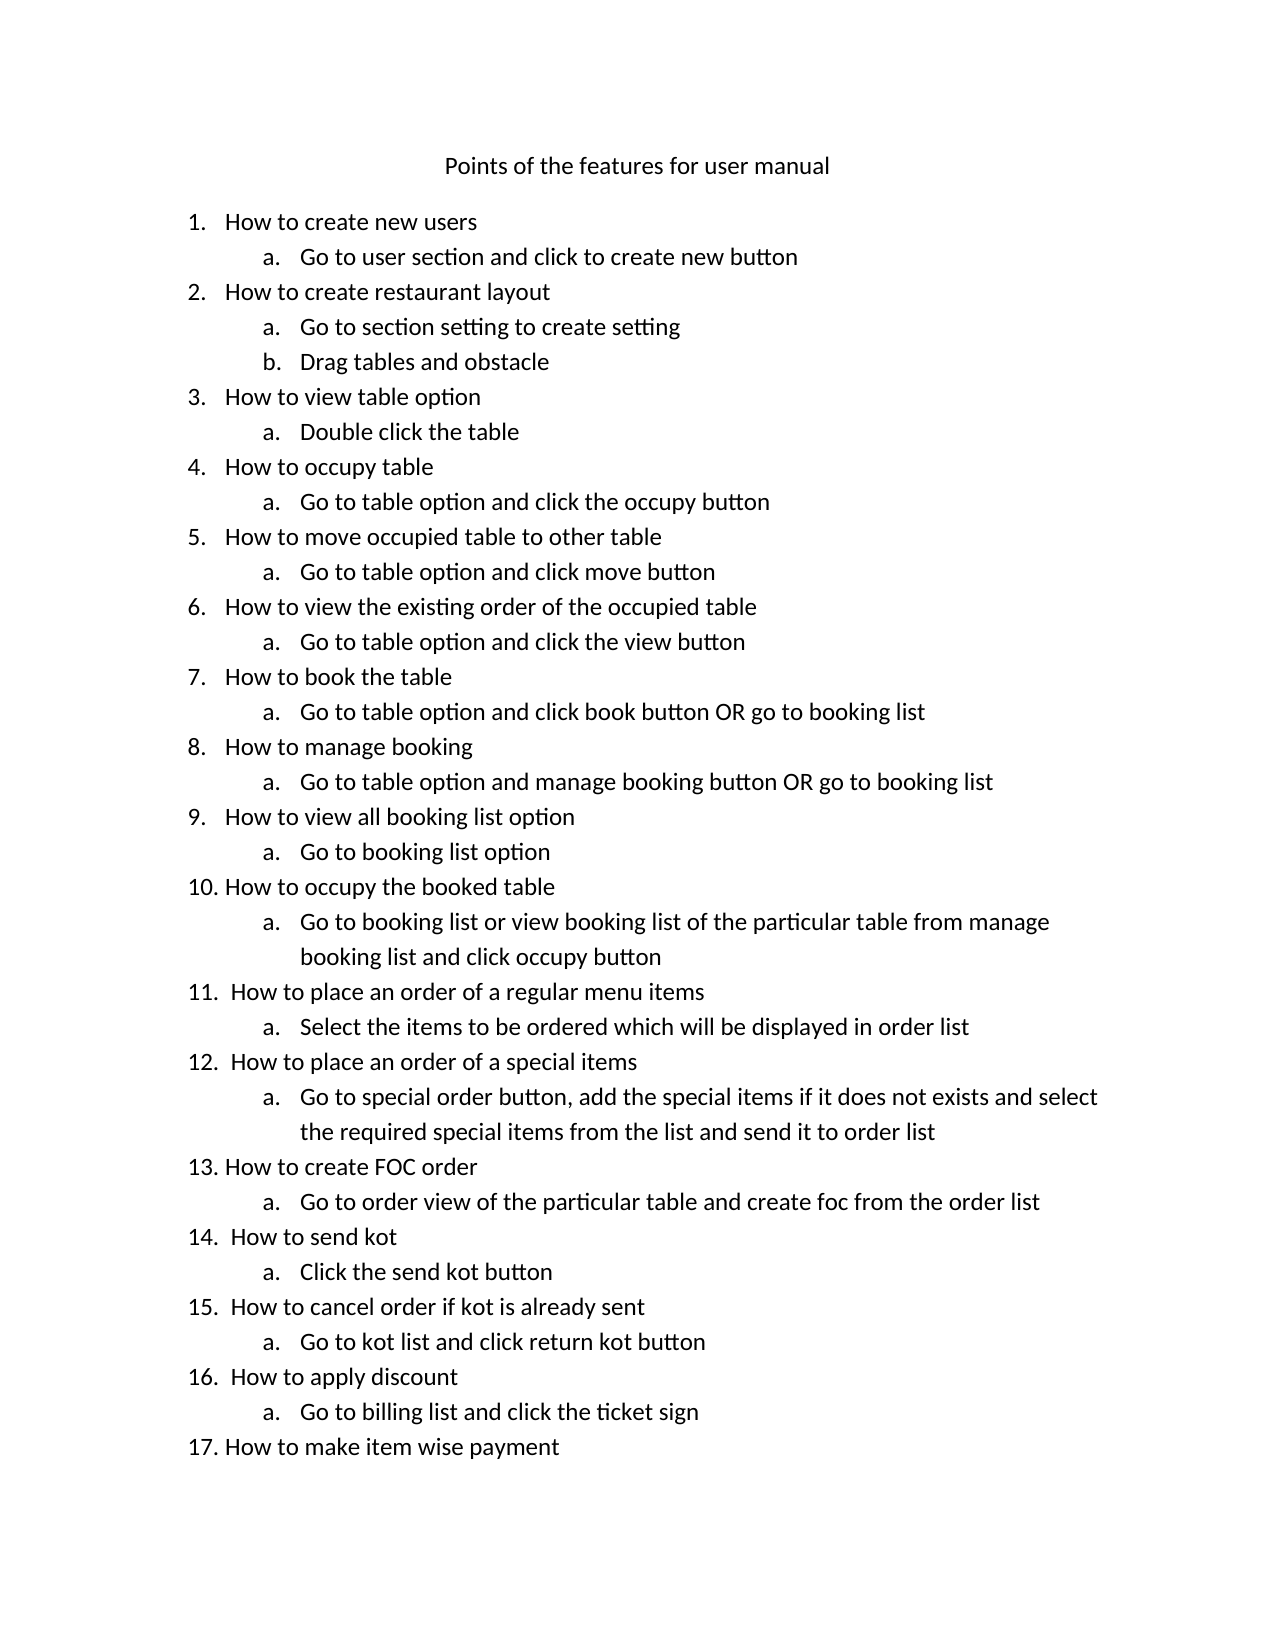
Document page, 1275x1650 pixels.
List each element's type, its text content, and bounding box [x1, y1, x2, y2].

text Points of the features for user manual [150, 150, 1125, 181]
list How to occupy table [187, 451, 1125, 481]
list Go to section setting to create setting [262, 311, 1125, 341]
list Go to table option and click the view button [262, 626, 1125, 656]
list How to cancel order if kot is already sent [187, 1291, 1125, 1321]
list Go to table option and manage booking button OR go to booking list [262, 766, 1125, 796]
list Go to special order button, add the special items if it does not exists and select the required special items from the list and send it to order list [262, 1081, 1125, 1146]
list Click the send kot button [262, 1256, 1125, 1286]
list How to create FOC order [187, 1151, 1125, 1181]
list How to move occupied table to other table [187, 521, 1125, 551]
list Select the items to be ordered which will be displayed in order list [262, 1011, 1125, 1041]
list How to apply discount [187, 1361, 1125, 1391]
list How to view all booking list option [187, 801, 1125, 831]
list How to occupy the booked table [187, 871, 1125, 901]
list How to view table option [187, 381, 1125, 411]
list Go to table option and click book button OR go to booking list [262, 696, 1125, 726]
list Go to user section and click to create new button [262, 241, 1125, 271]
list Double click the table [262, 416, 1125, 446]
list Go to order view of the particular table and create foc from the order list [262, 1186, 1125, 1216]
list Go to table option and click the occupy button [262, 486, 1125, 516]
list Go to booking list or view booking list of the particular table from manage booking list and click occupy button [262, 906, 1125, 971]
list Go to booking list option [262, 836, 1125, 866]
list Go to billing list and click the ticket sign [262, 1396, 1125, 1426]
list How to book the table [187, 661, 1125, 691]
list Drag tables and obstacle [262, 346, 1125, 376]
list How to manage booking [187, 731, 1125, 761]
list How to create restaurant layout [187, 276, 1125, 306]
list Go to kot list and click return kot button [262, 1326, 1125, 1356]
list How to view the existing order of the occupied table [187, 591, 1125, 621]
list How to place an order of a special items [187, 1046, 1125, 1076]
list How to send kot [187, 1221, 1125, 1251]
list How to create new users [187, 206, 1125, 236]
list How to make item wise payment [187, 1431, 1125, 1461]
list How to place an order of a regular menu items [187, 976, 1125, 1006]
list Go to table option and click move button [262, 556, 1125, 586]
